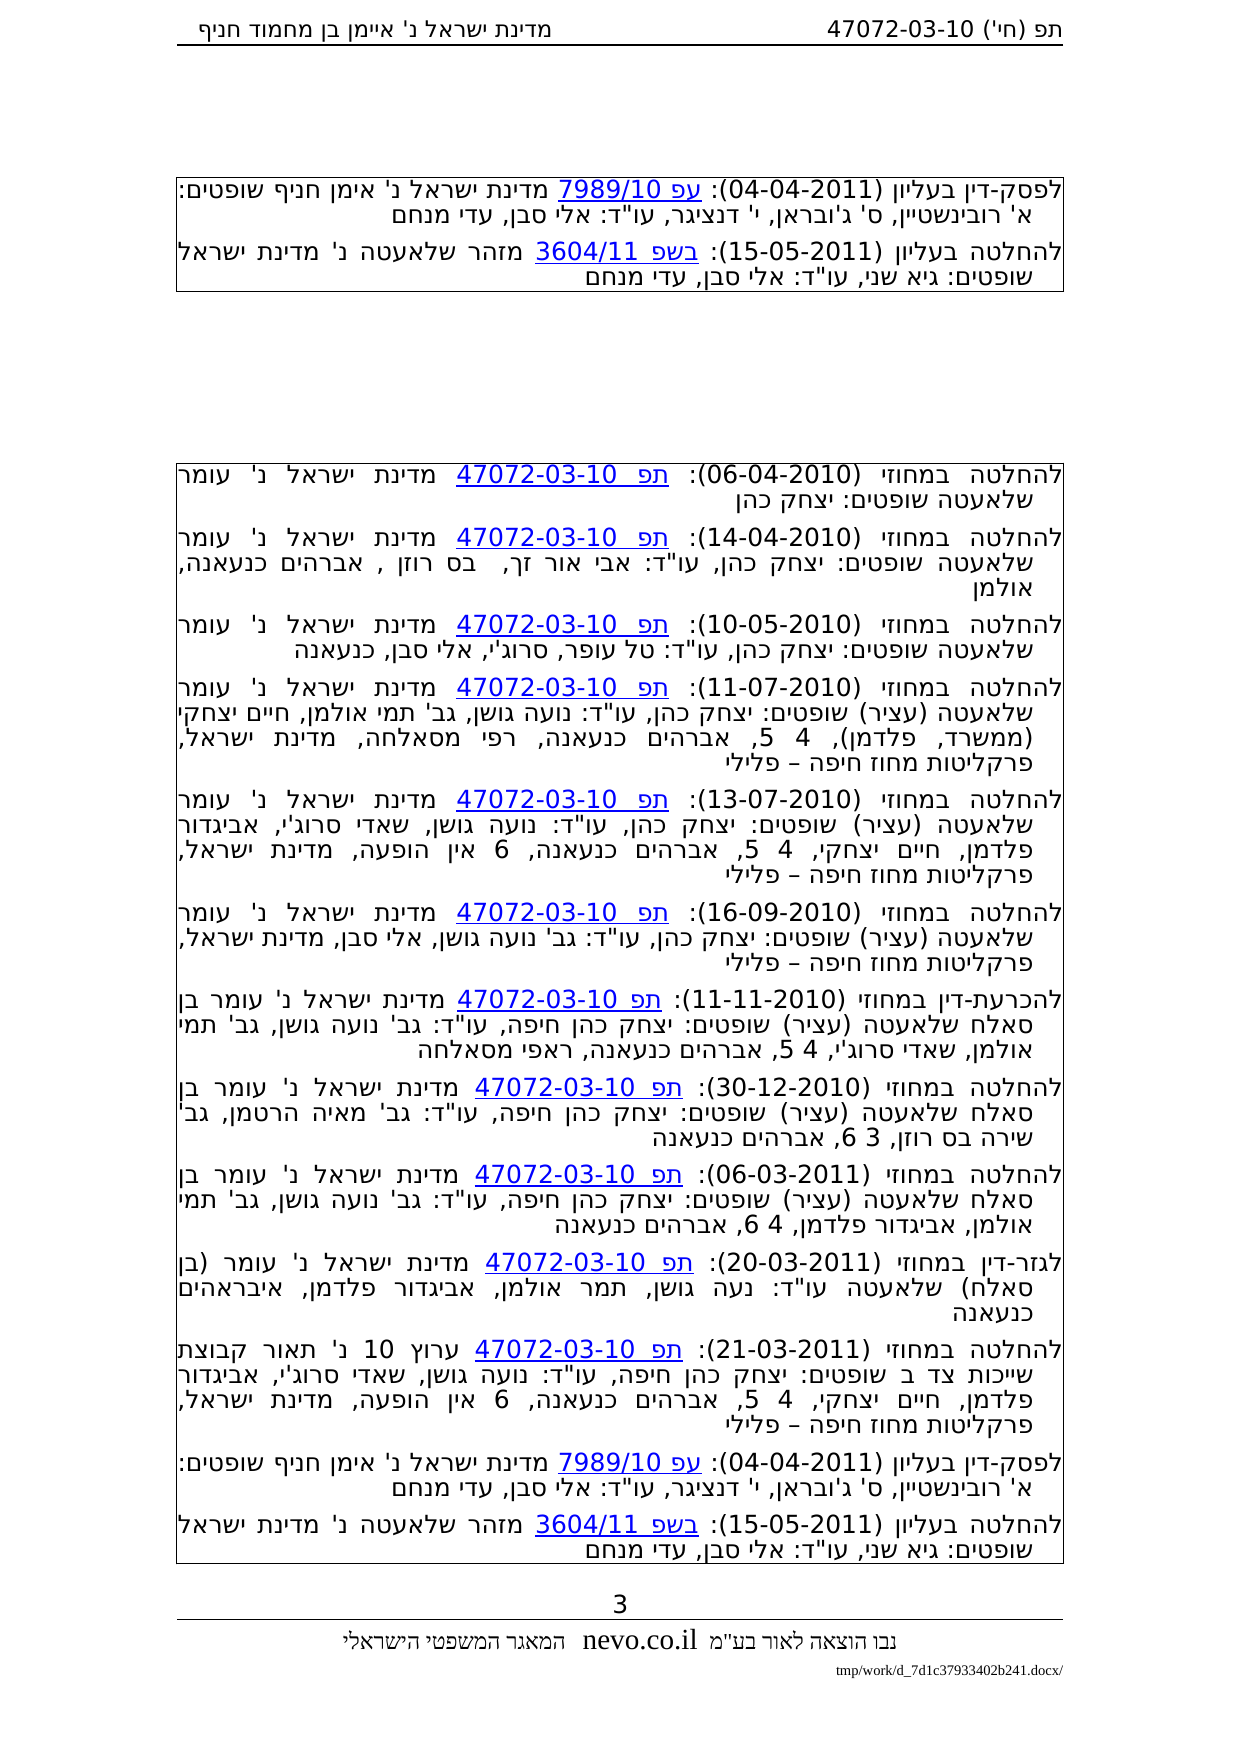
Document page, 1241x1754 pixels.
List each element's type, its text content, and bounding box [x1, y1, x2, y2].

text להחלטה במחוזי (10-05-2010): תפ 47072-03-10 מדינת ישראל נ' עומר שלאעטה שופטים: יצחק כהן, עו"ד: טל עופר, סרוג'י, אלי סבן, כנעאנה [177, 612, 1063, 663]
text להחלטה בעליון (15-05-2011): בשפ 3604/11 מזהר שלאעטה נ' מדינת ישראל שופטים: גיא שני, עו"ד: אלי סבן, עדי מנחם [177, 1512, 1063, 1563]
text להחלטה בעליון (15-05-2011): בשפ 3604/11 מזהר שלאעטה נ' מדינת ישראל שופטים: גיא שני, עו"ד: אלי סבן, עדי מנחם [177, 240, 1063, 291]
text להחלטה במחוזי (21-03-2011): תפ 47072-03-10 ערוץ 10 נ' תאור קבוצת שייכות צד ב שופטים: יצחק כהן חיפה, עו"ד: נועה גושן, שאדי סרוג'י, אביגדור פלדמן, חיים יצחקי, 4 5, אברהים כנעאנה, 6 אין הופעה, מדינת ישראל, פרקליטות מחוז חיפה – פלילי [177, 1337, 1063, 1438]
text לגזר-דין במחוזי (20-03-2011): תפ 47072-03-10 מדינת ישראל נ' עומר (בן סאלח) שלאעטה עו"ד: נעה גושן, תמר אולמן, אביגדור פלדמן, איבראהים כנעאנה [177, 1250, 1063, 1326]
text להחלטה במחוזי (11-07-2010): תפ 47072-03-10 מדינת ישראל נ' עומר שלאעטה (עציר) שופטים: יצחק כהן, עו"ד: נועה גושן, גב' תמי אולמן, חיים יצחקי (ממשרד, פלדמן), 4 5, אברהים כנעאנה, רפי מסאלחה, מדינת ישראל, פרקליטות מחוז חיפה – פלילי [177, 675, 1063, 776]
text להכרעת-דין במחוזי (11-11-2010): תפ 47072-03-10 מדינת ישראל נ' עומר בן סאלח שלאעטה (עציר) שופטים: יצחק כהן חיפה, עו"ד: גב' נועה גושן, גב' תמי אולמן, שאדי סרוג'י, 4 5, אברהים כנעאנה, ראפי מסאלחה [177, 987, 1063, 1063]
text להחלטה במחוזי (30-12-2010): תפ 47072-03-10 מדינת ישראל נ' עומר בן סאלח שלאעטה (עציר) שופטים: יצחק כהן חיפה, עו"ד: גב' מאיה הרטמן, גב' שירה בס רוזן, 3 6, אברהים כנעאנה [177, 1075, 1063, 1151]
text להחלטה במחוזי (16-09-2010): תפ 47072-03-10 מדינת ישראל נ' עומר שלאעטה (עציר) שופטים: יצחק כהן, עו"ד: גב' נועה גושן, אלי סבן, מדינת ישראל, פרקליטות מחוז חיפה – פלילי [177, 900, 1063, 976]
text להחלטה במחוזי (06-03-2011): תפ 47072-03-10 מדינת ישראל נ' עומר בן סאלח שלאעטה (עציר) שופטים: יצחק כהן חיפה, עו"ד: גב' נועה גושן, גב' תמי אולמן, אביגדור פלדמן, 4 6, אברהים כנעאנה [177, 1162, 1063, 1238]
text להחלטה במחוזי (13-07-2010): תפ 47072-03-10 מדינת ישראל נ' עומר שלאעטה (עציר) שופטים: יצחק כהן, עו"ד: נועה גושן, שאדי סרוג'י, אביגדור פלדמן, חיים יצחקי, 4 5, אברהים כנעאנה, 6 אין הופעה, מדינת ישראל, פרקליטות מחוז חיפה – פלילי [177, 787, 1063, 888]
text לפסק-דין בעליון (04-04-2011): עפ 7989/10 מדינת ישראל נ' אימן חניף שופטים: א' רובינשטיין, ס' ג'ובראן, י' דנציגר, עו"ד: אלי סבן, עדי מנחם [177, 1450, 1063, 1501]
text להחלטה במחוזי (06-04-2010): תפ 47072-03-10 מדינת ישראל נ' עומר שלאעטה שופטים: יצחק כהן [177, 464, 1063, 513]
text להחלטה במחוזי (14-04-2010): תפ 47072-03-10 מדינת ישראל נ' עומר שלאעטה שופטים: יצחק כהן, עו"ד: אבי אור זך, בס רוזן , אברהים כנעאנה, אולמן [177, 525, 1063, 601]
text לפסק-דין בעליון (04-04-2011): עפ 7989/10 מדינת ישראל נ' אימן חניף שופטים: א' רובינשטיין, ס' ג'ובראן, י' דנציגר, עו"ד: אלי סבן, עדי מנחם [177, 178, 1063, 228]
